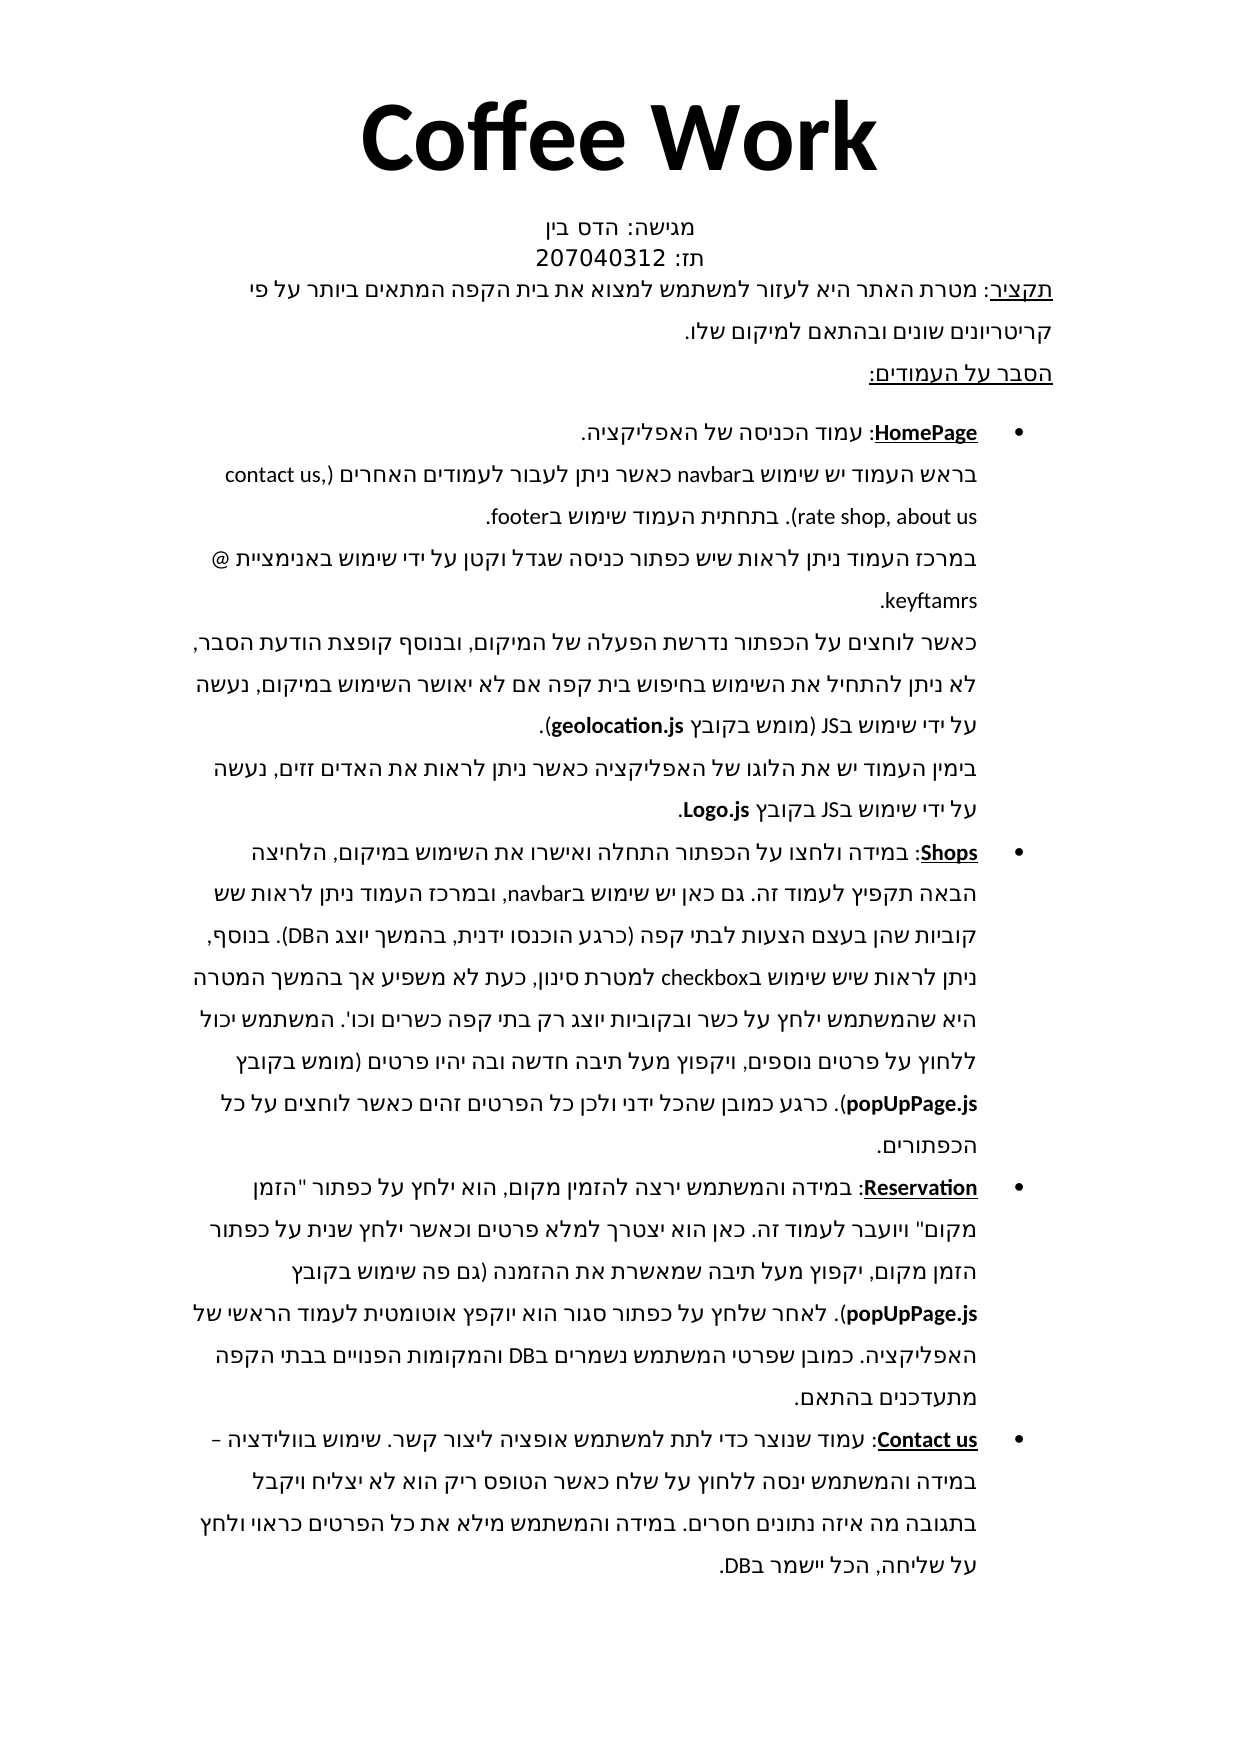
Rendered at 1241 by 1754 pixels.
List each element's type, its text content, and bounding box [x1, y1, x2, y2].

text תקציר: מטרת האתר היא לעזור למשתמש למצוא את בית הקפה המתאים ביותר על פי קריטריונים שונים ובהתאם למיקום שלו. הסבר על העמודים: [187, 275, 1053, 387]
list בראש העמוד יש שימוש בnavbar כאשר ניתן לעבור לעמודים האחרים (contact us, rate shop, about us). בתחתית העמוד שימוש בfooter. [187, 460, 978, 530]
list בימין העמוד יש את הלוגו של האפליקציה כאשר ניתן לראות את האדים זזים, נעשה על ידי שימוש בJS בקובץ Logo.js. [187, 754, 978, 824]
list Shops: במידה ולחצו על הכפתור התחלה ואישרו את השימוש במיקום, הלחיצה הבאה תקפיץ לעמוד זה. גם כאן יש שימוש בnavbar, ובמרכז העמוד ניתן לראות שש קוביות שהן בעצם הצעות לבתי קפה (כרגע הוכנסו ידנית, בהמשך יוצג הDB). בנוסף, ניתן לראות שיש שימוש בcheckbox למטרת סינון, כעת לא משפיע אך בהמשך המטרה היא שהמשתמש ילחץ על כשר ובקוביות יוצג רק בתי קפה כשרים וכו'. המשתמש יכול ללחוץ על פרטים נוספים, ויקפוץ מעל תיבה חדשה ובה יהיו פרטים (מומש בקובץ popUpPage.js). כרגע כמובן שהכל ידני ולכן כל הפרטים זהים כאשר לוחצים על כל הכפתורים. [187, 838, 1015, 1159]
list HomePage: עמוד הכניסה של האפליקציה. [187, 418, 1015, 446]
list כאשר לוחצים על הכפתור נדרשת הפעלה של המיקום, ובנוסף קופצת הודעת הסבר, לא ניתן להתחיל את השימוש בחיפוש בית קפה אם לא יאושר השימוש במיקום, נעשה על ידי שימוש בJS (מומש בקובץ geolocation.js). [187, 628, 978, 740]
list Reservation: במידה והמשתמש ירצה להזמין מקום, הוא ילחץ על כפתור "הזמן מקום" ויועבר לעמוד זה. כאן הוא יצטרך למלא פרטים וכאשר ילחץ שנית על כפתור הזמן מקום, יקפוץ מעל תיבה שמאשרת את ההזמנה (גם פה שימוש בקובץ popUpPage.js). לאחר שלחץ על כפתור סגור הוא יוקפץ אוטומטית לעמוד הראשי של האפליקציה. כמובן שפרטי המשתמש נשמרים בDB והמקומות הפנויים בבתי הקפה מתעדכנים בהתאם. [187, 1173, 1015, 1411]
list Contact us: עמוד שנוצר כדי לתת למשתמש אופציה ליצור קשר. שימוש בוולידציה – במידה והמשתמש ינסה ללחוץ על שלח כאשר הטופס ריק הוא לא יצליח ויקבל בתגובה מה איזה נתונים חסרים. במידה והמשתמש מילא את כל הפרטים כראוי ולחץ על שליחה, הכל יישמר בDB. [187, 1425, 1015, 1579]
list במרכז העמוד ניתן לראות שיש כפתור כניסה שגדל וקטן על ידי שימוש באנימציית @keyftamrs. [187, 544, 978, 614]
